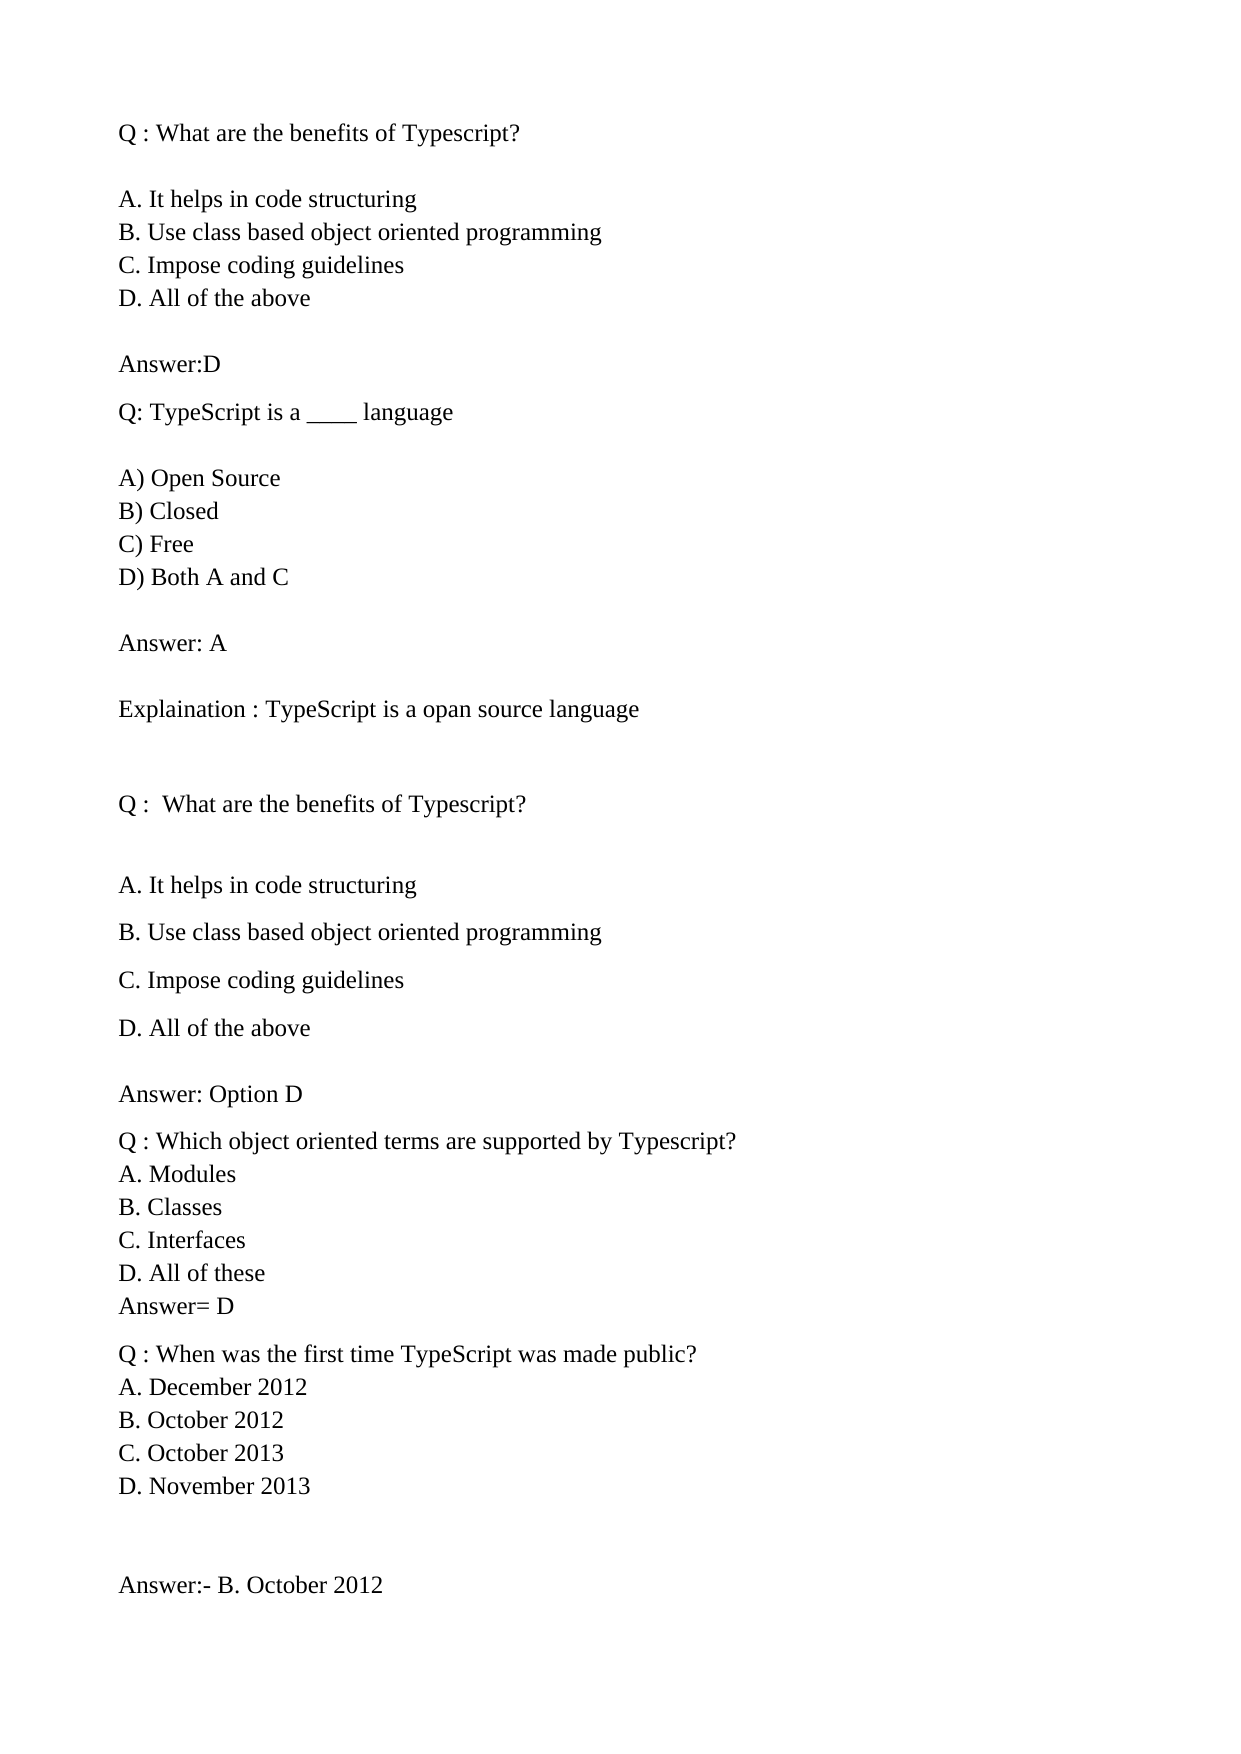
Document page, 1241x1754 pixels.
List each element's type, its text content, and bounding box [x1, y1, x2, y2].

text Q : What are the benefits of Typescript? [118, 789, 1122, 818]
text C. Impose coding guidelines [118, 965, 1122, 994]
text Q : When was the first time TypeScript was made public? A. December 2012 B. October 2012 C. October 2013 D. November 2013 Answer:- B. October 2012 [118, 1339, 1122, 1599]
text B. Use class based object oriented programming [118, 917, 1122, 946]
text Q : What are the benefits of Typescript? A. It helps in code structuring B. Use class based object oriented programming C. Impose coding guidelines D. All of the above Answer:D [118, 118, 1122, 378]
text A. It helps in code structuring [118, 837, 1122, 899]
text Q: TypeScript is a ____ language A) Open Source B) Closed C) Free D) Both A and C Answer: A Explaination : TypeScript is a opan source language [118, 397, 1122, 723]
text D. All of the above Answer: Option D [118, 1013, 1122, 1107]
text Q : Which object oriented terms are supported by Typescript? A. Modules B. Classes C. Interfaces D. All of these Answer= D [118, 1126, 1122, 1320]
